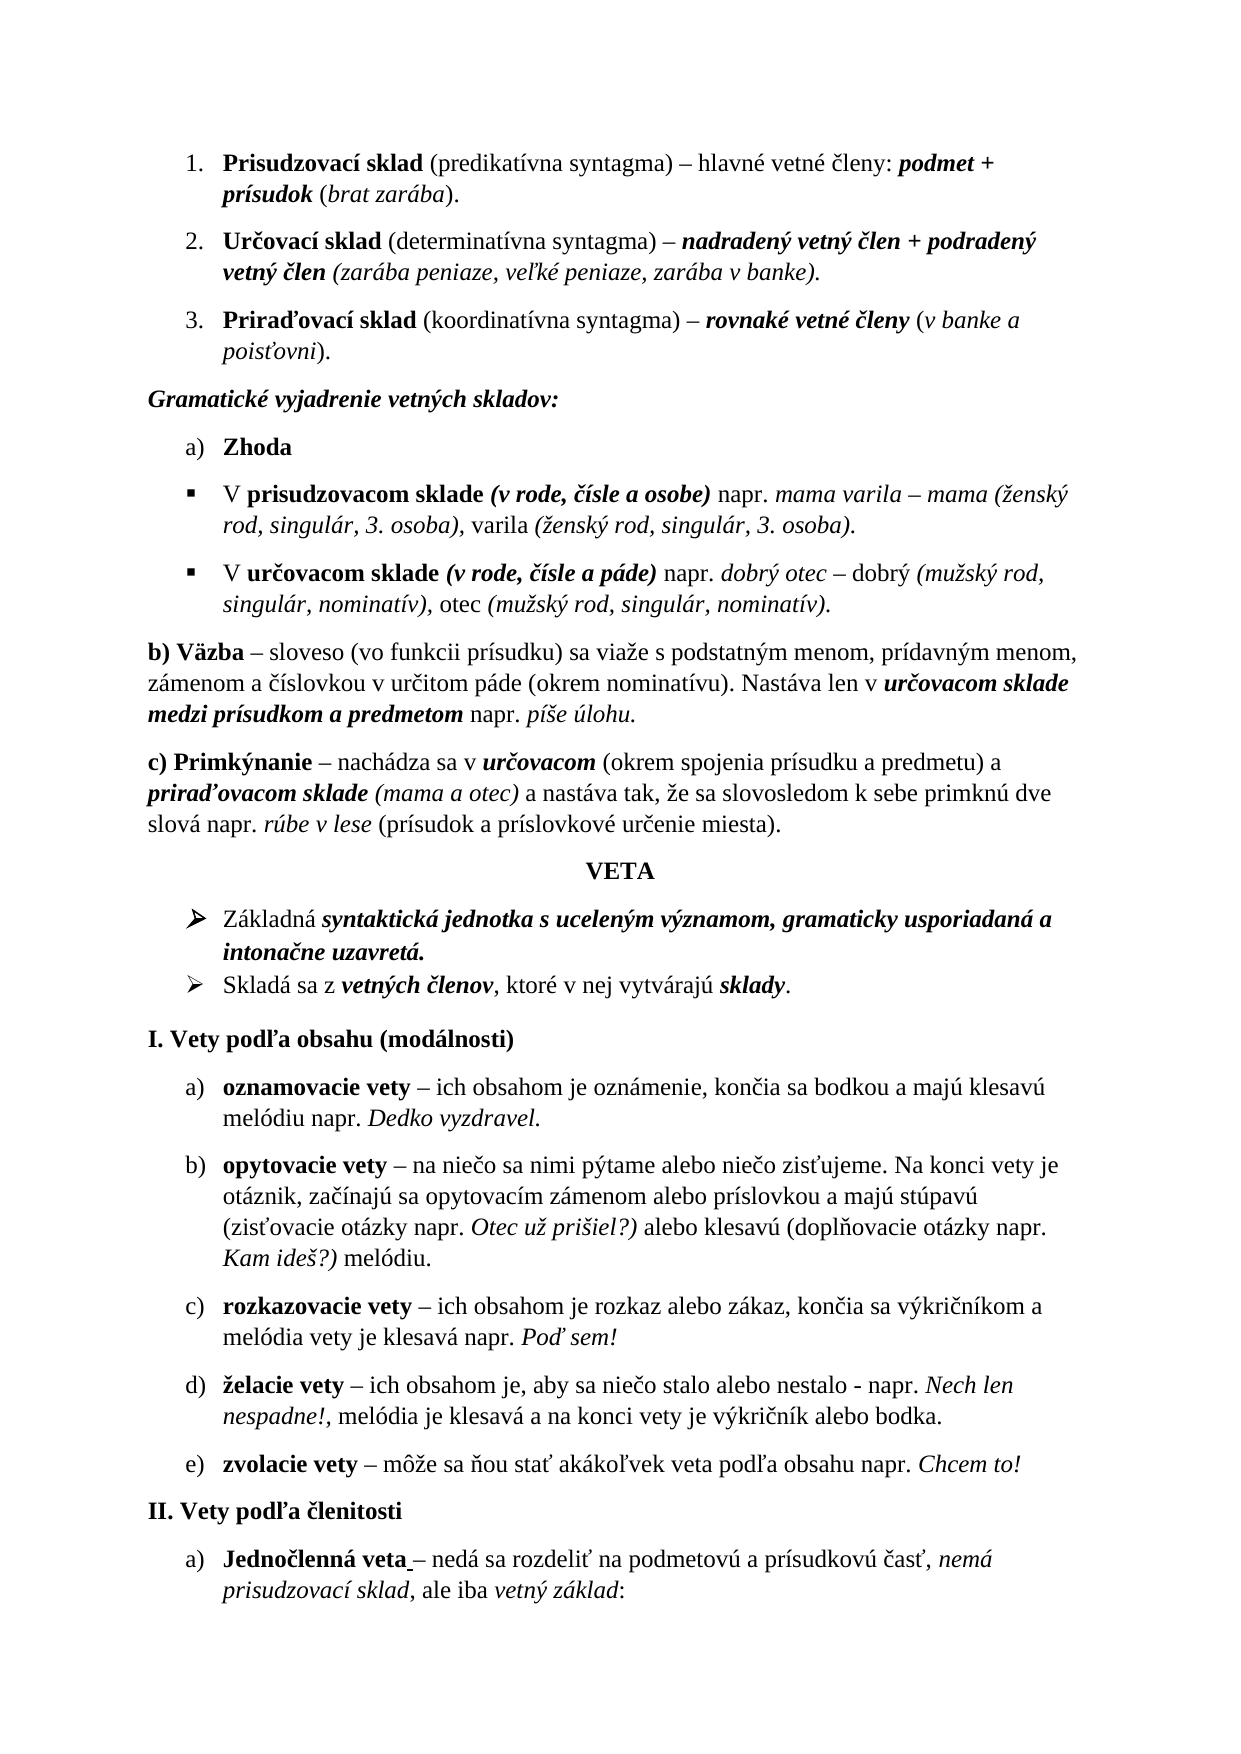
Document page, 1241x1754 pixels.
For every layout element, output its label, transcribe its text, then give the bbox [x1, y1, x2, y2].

text b) Väzba – sloveso (vo funkcii prísudku) sa viaže s podstatným menom, prídavným menom, zámenom a číslovkou v určitom páde (okrem nominatívu). Nastáva len v určovacom sklade medzi prísudkom a predmetom napr. píše úlohu. [148, 637, 1093, 728]
list rozkazovacie vety – ich obsahom je rozkaz alebo zákaz, končia sa výkričníkom a melódia vety je klesavá napr. Poď sem! [185, 1291, 1093, 1351]
list Priraďovací sklad (koordinatívna syntagma) – rovnaké vetné členy (v banke a poisťovni). [185, 305, 1093, 365]
list Určovací sklad (determinatívna syntagma) – nadradený vetný člen + podradený vetný člen (zarába peniaze, veľké peniaze, zarába v banke). [185, 226, 1093, 286]
list Jednočlenná veta – nedá sa rozdeliť na podmetovú a prísudkovú časť, nemá prisudzovací sklad, ale iba vetný základ: [185, 1544, 1093, 1604]
list zvolacie vety – môže sa ňou stať akákoľvek veta podľa obsahu napr. Chcem to! [185, 1449, 1093, 1477]
text c) Primkýnanie – nachádza sa v určovacom (okrem spojenia prísudku a predmetu) a priraďovacom sklade (mama a otec) a nastáva tak, že sa slovosledom k sebe primknú dve slová napr. rúbe v lese (prísudok a príslovkové určenie miesta). [148, 747, 1093, 837]
text Gramatické vyjadrenie vetných skladov: [148, 384, 1093, 413]
list Základná syntaktická jednotka s uceleným významom, gramaticky usporiadaná a intonačne uzavretá. [185, 904, 1093, 966]
text II. Vety podľa členitosti [148, 1496, 1093, 1525]
list Prisudzovací sklad (predikatívna syntagma) – hlavné vetné členy: podmet + prísudok (brat zarába). [185, 148, 1093, 207]
list Skladá sa z vetných členov, ktoré v nej vytvárajú sklady. [185, 970, 1093, 999]
list V určovacom sklade (v rode, čísle a páde) napr. dobrý otec – dobrý (mužský rod, singulár, nominatív), otec (mužský rod, singulár, nominatív). [185, 558, 1093, 618]
list Zhoda [185, 432, 1093, 460]
list opytovacie vety – na niečo sa nimi pýtame alebo niečo zisťujeme. Na konci vety je otáznik, začínajú sa opytovacím zámenom alebo príslovkou a majú stúpavú (zisťovacie otázky napr. Otec už prišiel?) alebo klesavú (doplňovacie otázky napr. Kam ideš?) melódiu. [185, 1150, 1093, 1272]
text I. Vety podľa obsahu (modálnosti) [148, 1024, 1093, 1053]
list želacie vety – ich obsahom je, aby sa niečo stalo alebo nestalo - napr. Nech len nespadne!, melódia je klesavá a na konci vety je výkričník alebo bodka. [185, 1370, 1093, 1430]
text VETA [148, 856, 1093, 885]
list V prisudzovacom sklade (v rode, čísle a osobe) napr. mama varila – mama (ženský rod, singulár, 3. osoba), varila (ženský rod, singulár, 3. osoba). [185, 479, 1093, 539]
list oznamovacie vety – ich obsahom je oznámenie, končia sa bodkou a majú klesavú melódiu napr. Dedko vyzdravel. [185, 1072, 1093, 1131]
